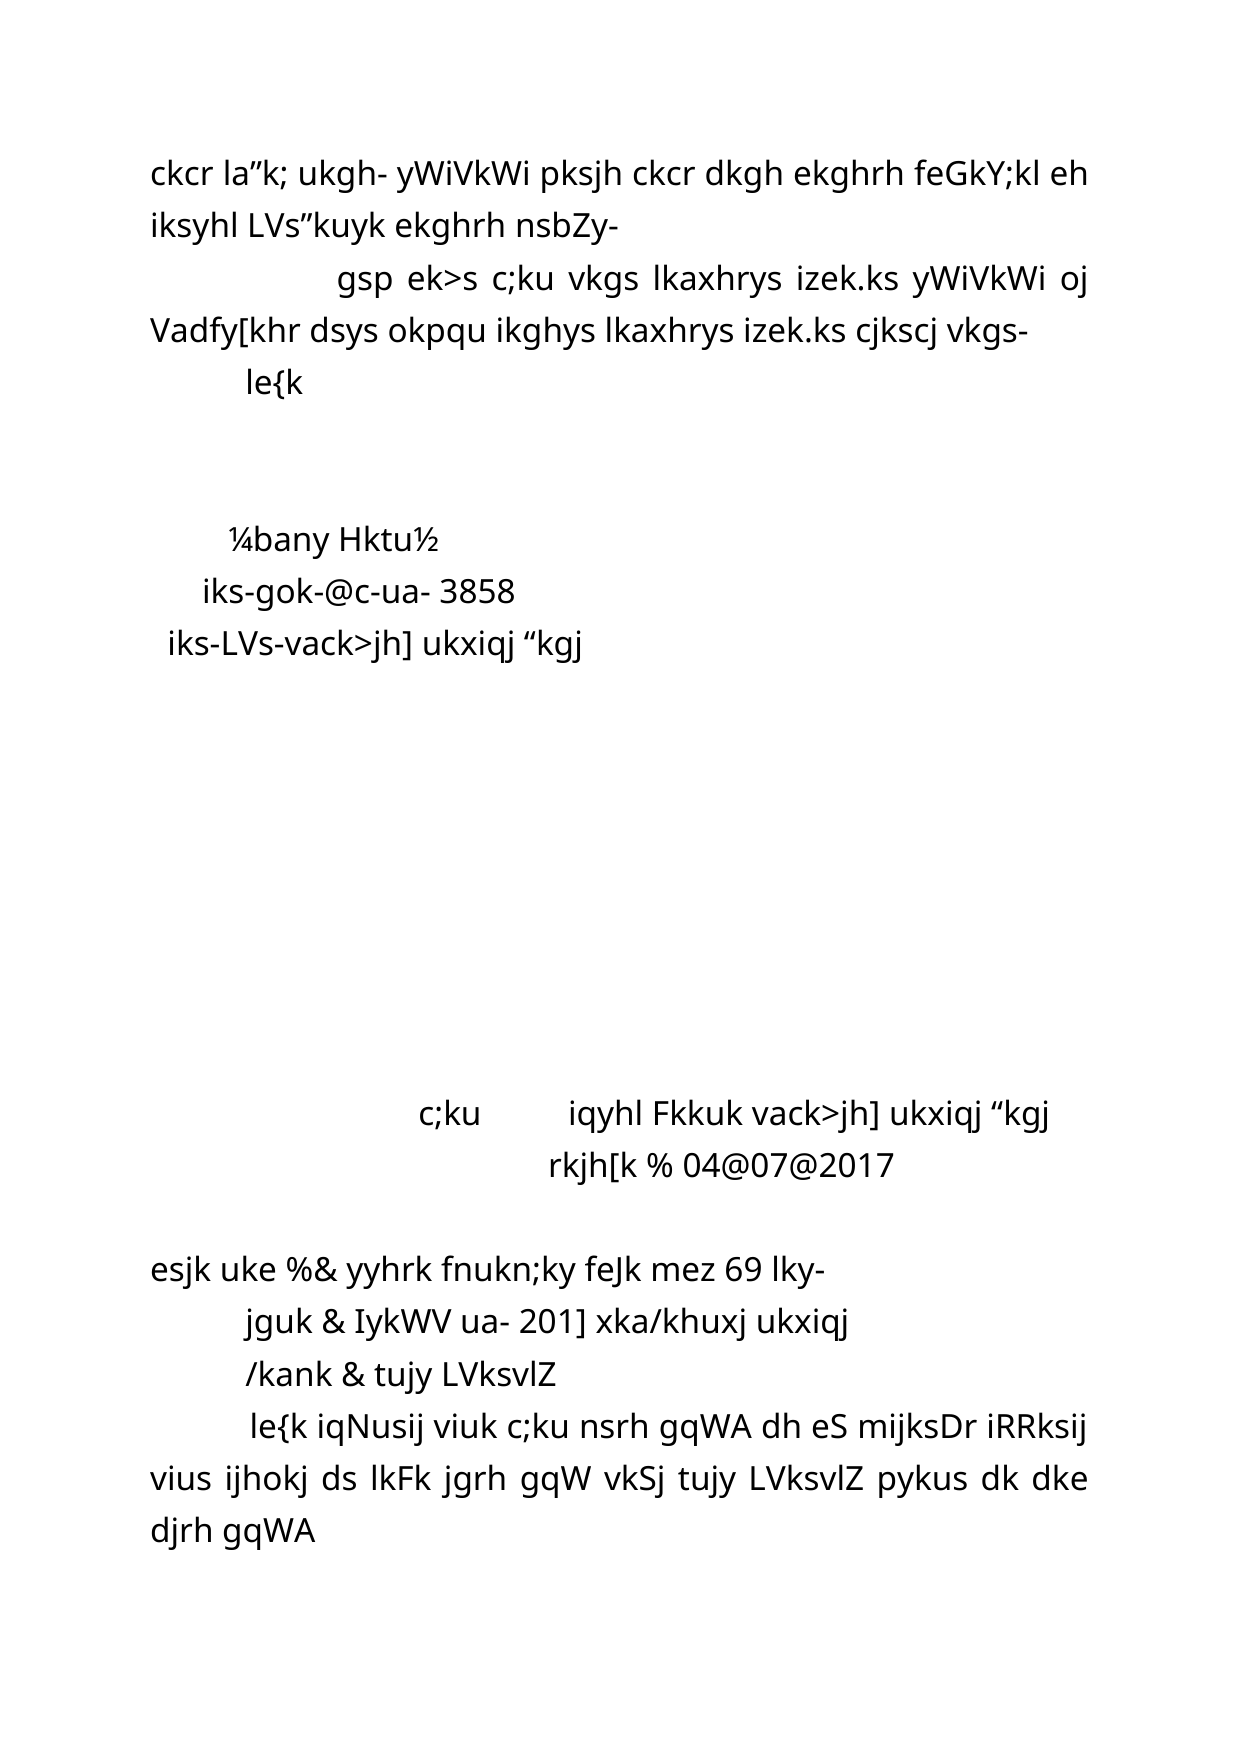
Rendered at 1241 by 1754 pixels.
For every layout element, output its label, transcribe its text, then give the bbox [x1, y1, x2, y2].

text iks-LVs-vack>jh] ukxiqj “kgj [150, 620, 1090, 665]
text ¼bany Hktu½ [150, 515, 1090, 561]
text le{k [150, 359, 1090, 404]
text iks-gok-@c-ua- 3858 [150, 567, 1090, 613]
text rkjh[k % 04@07@2017 [150, 1142, 1090, 1187]
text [150, 150, 1090, 248]
text le{k iqNusij viuk c;ku nsrh gqWA dh eS mijksDr iRRksij vius ijhokj ds lkFk jgrh gqW vkSj tujy LVksvlZ pykus dk dke djrh gqWA [150, 1402, 1090, 1552]
text /kank & tujy LVksvlZ [150, 1350, 1090, 1396]
text jguk & IykWV ua- 201] xka/khuxj ukxiqj [150, 1298, 1090, 1343]
text c;ku iqyhl Fkkuk vack>jh] ukxiqj “kgj [150, 1089, 1090, 1135]
text esjk uke %& yyhrk fnukn;ky feJk mez 69 lky- [150, 1246, 1090, 1291]
text gsp ek>s c;ku vkgs lkaxhrys izek.ks yWiVkWi oj Vadfy[khr dsys okpqu ikghys lkaxhrys izek.ks cjkscj vkgs- [150, 254, 1090, 352]
